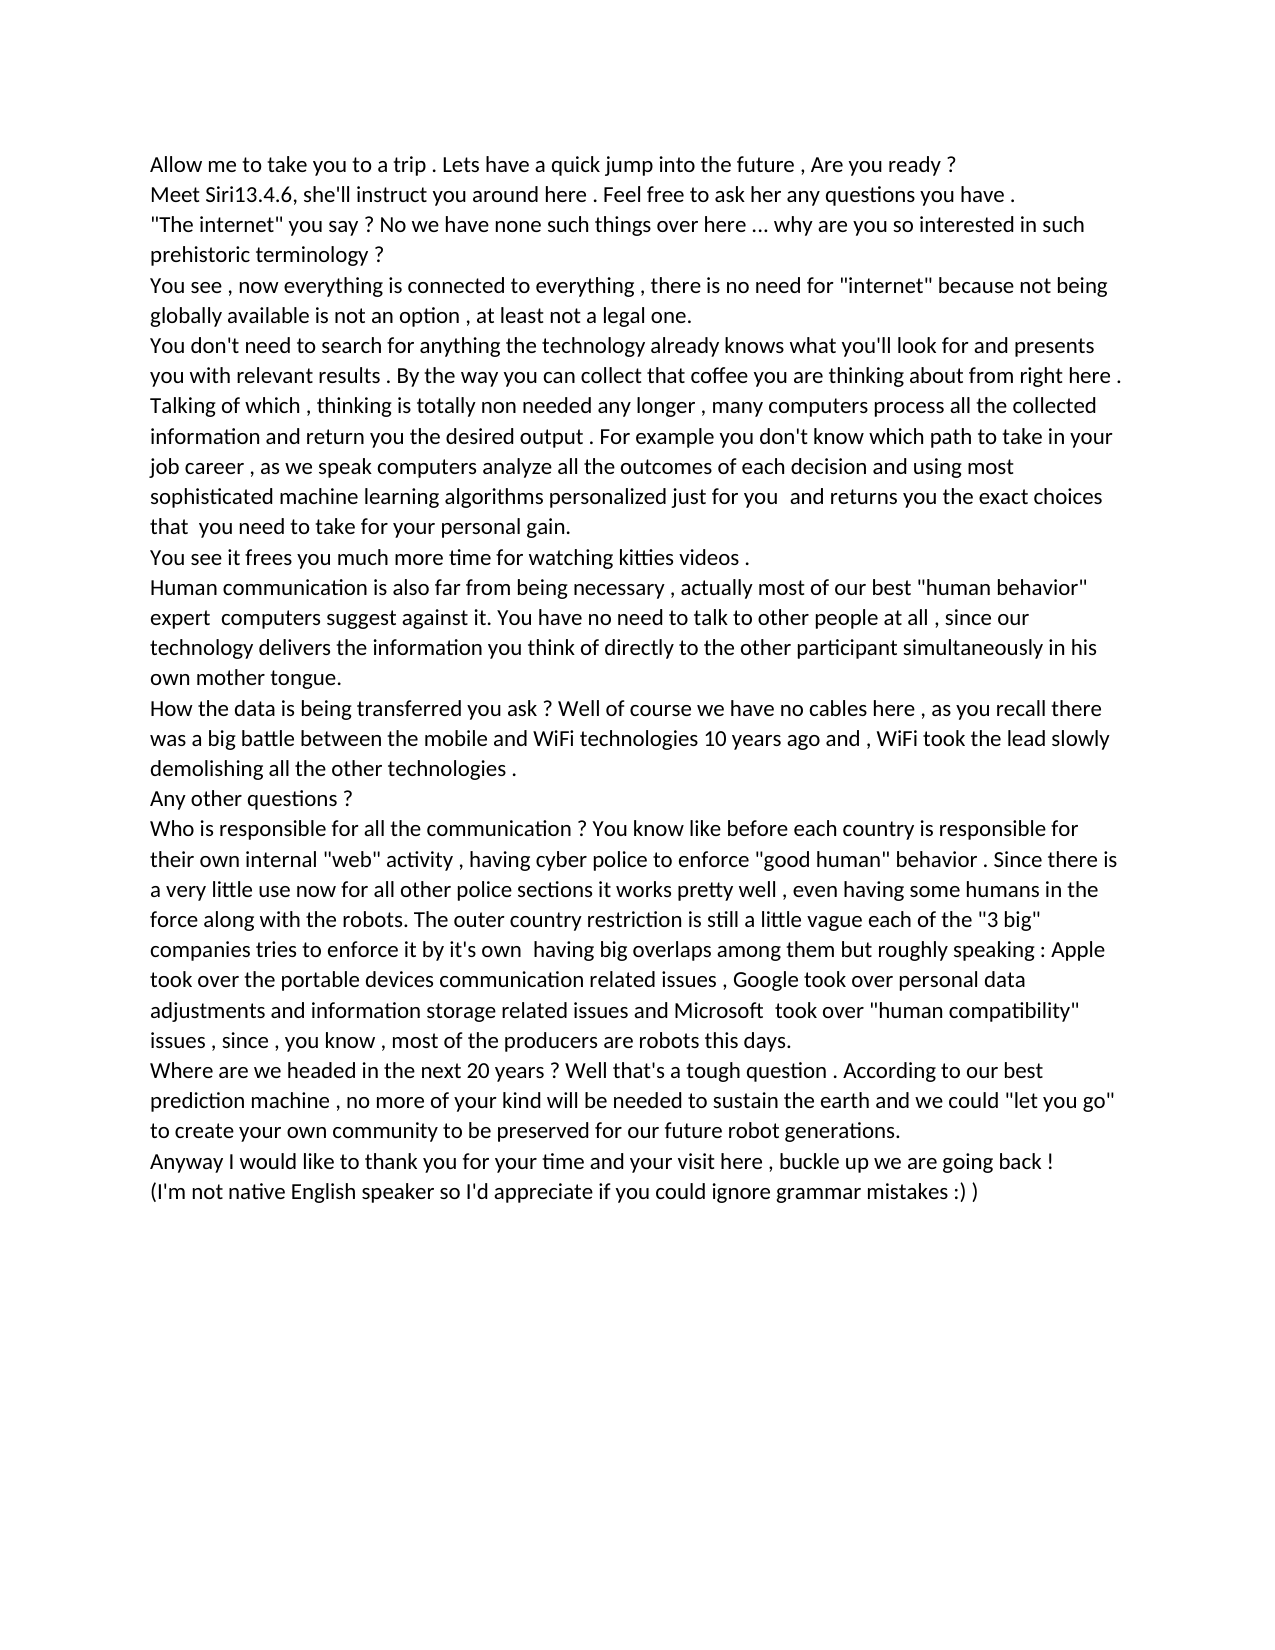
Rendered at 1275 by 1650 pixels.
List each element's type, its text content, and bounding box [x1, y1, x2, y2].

text Allow me to take you to a trip . Lets have a quick jump into the future , Are you ready ? Meet Siri13.4.6, she'll instruct you around here . Feel free to ask her any questions you have . "The internet" you say ? No we have none such things over here ... why are you so interested in such prehistoric terminology ? You see , now everything is connected to everything , there is no need for "internet" because not being globally available is not an option , at least not a legal one. You don't need to search for anything the technology already knows what you'll look for and presents you with relevant results . By the way you can collect that coffee you are thinking about from right here . Talking of which , thinking is totally non needed any longer , many computers process all the collected information and return you the desired output . For example you don't know which path to take in your job career , as we speak computers analyze all the outcomes of each decision and using most sophisticated machine learning algorithms personalized just for you and returns you the exact choices that you need to take for your personal gain. You see it frees you much more time for watching kitties videos . Human communication is also far from being necessary , actually most of our best "human behavior" expert computers suggest against it. You have no need to talk to other people at all , since our technology delivers the information you think of directly to the other participant simultaneously in his own mother tongue. How the data is being transferred you ask ? Well of course we have no cables here , as you recall there was a big battle between the mobile and WiFi technologies 10 years ago and , WiFi took the lead slowly demolishing all the other technologies . Any other questions ? Who is responsible for all the communication ? You know like before each country is responsible for their own internal "web" activity , having cyber police to enforce "good human" behavior . Since there is a very little use now for all other police sections it works pretty well , even having some humans in the force along with the robots. The outer country restriction is still a little vague each of the "3 big" companies tries to enforce it by it's own having big overlaps among them but roughly speaking : Apple took over the portable devices communication related issues , Google took over personal data adjustments and information storage related issues and Microsoft took over "human compatibility" issues , since , you know , most of the producers are robots this days. Where are we headed in the next 20 years ? Well that's a tough question . According to our best prediction machine , no more of your kind will be needed to sustain the earth and we could "let you go" to create your own community to be preserved for our future robot generations. Anyway I would like to thank you for your time and your visit here , buckle up we are going back ! (I'm not native English speaker so I'd appreciate if you could ignore grammar mistakes :) ) [150, 150, 1125, 1205]
